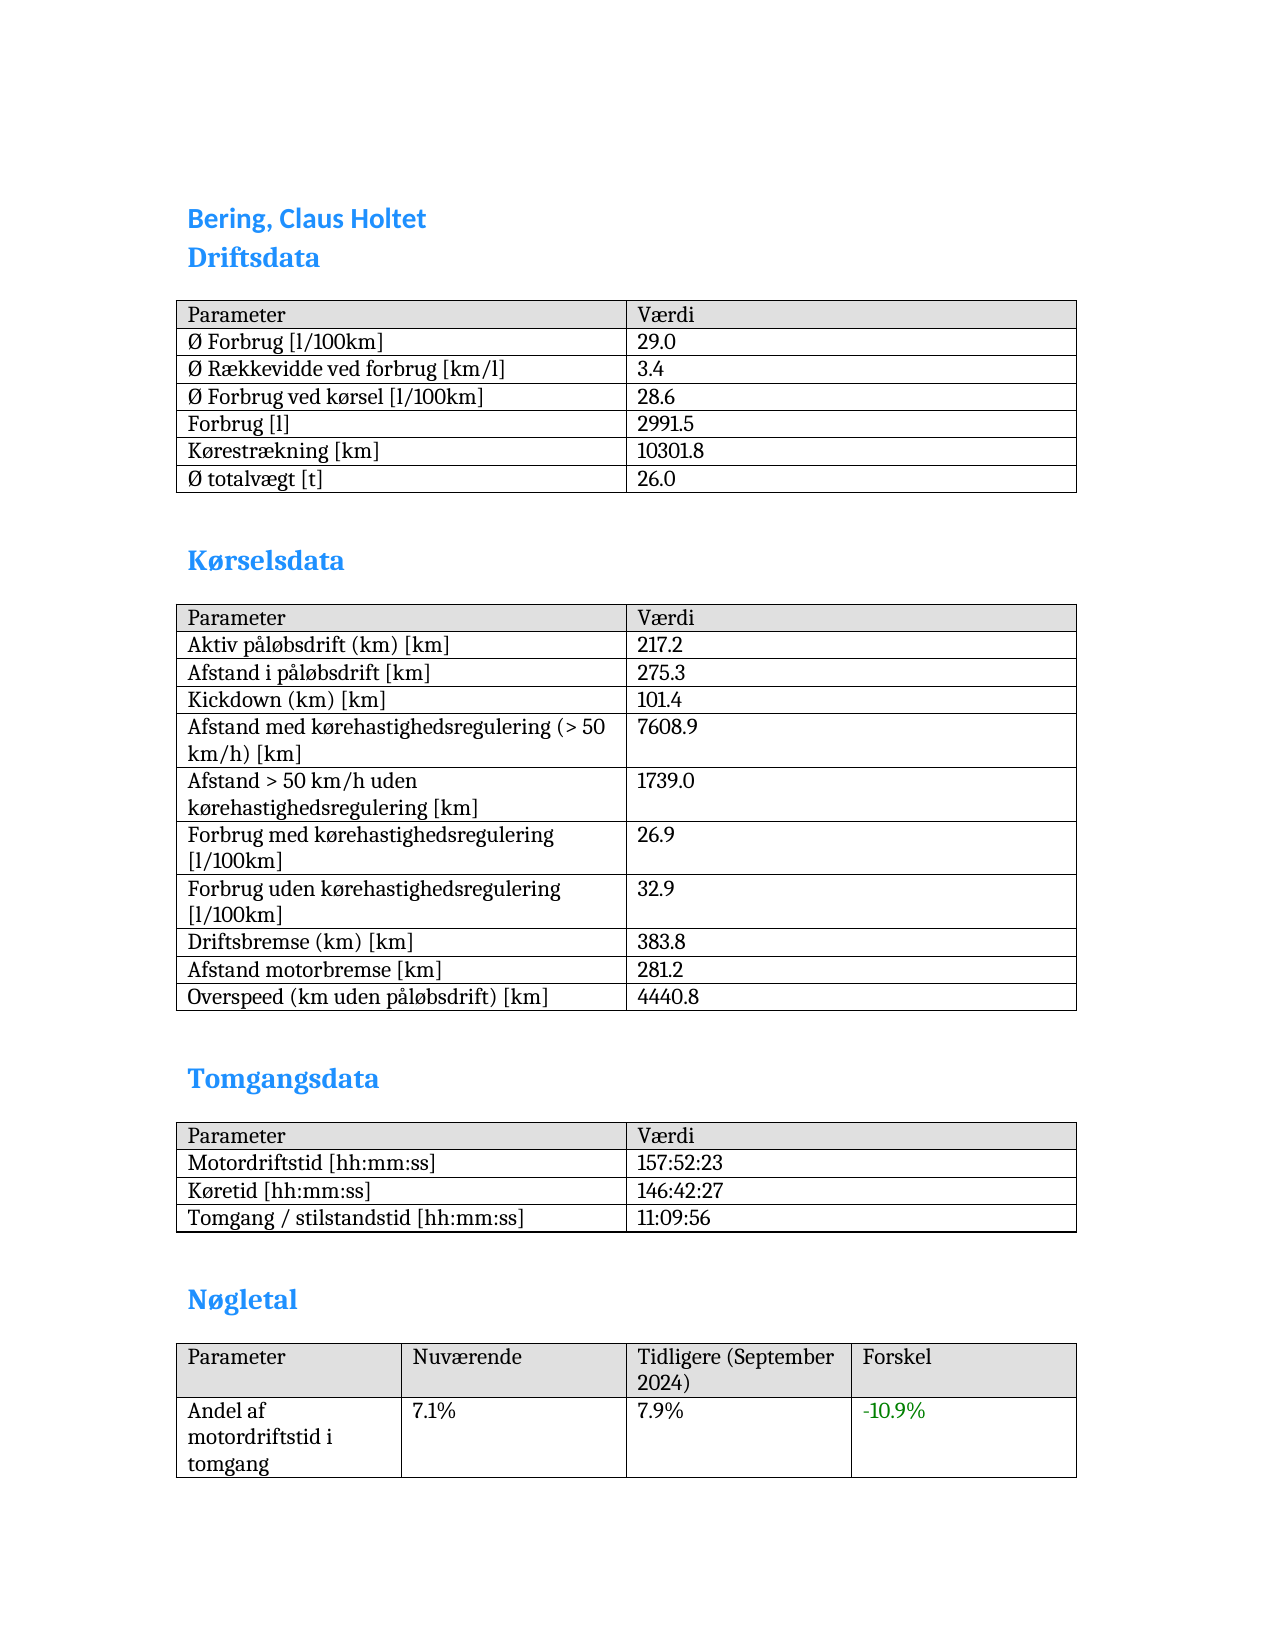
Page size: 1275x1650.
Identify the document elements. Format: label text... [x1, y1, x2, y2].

table_cell 7608.9 [627, 714, 1076, 767]
table_cell Overspeed (km uden påløbsdrift) [km] [177, 984, 626, 1010]
table_cell Kickdown (km) [km] [177, 687, 626, 713]
table_header Tidligere (September 2024) [627, 1344, 851, 1397]
text Tomgangsdata [187, 1062, 1087, 1096]
table_cell 26.0 [627, 466, 1076, 492]
table_cell 1739.0 [627, 768, 1076, 821]
table_cell 217.2 [627, 632, 1076, 658]
table_cell Forbrug [l] [177, 411, 626, 437]
subtitle Bering, Claus Holtet [187, 200, 1087, 236]
table_cell Forbrug med kørehastighedsregulering [l/100km] [177, 822, 626, 874]
table_header Nuværende [402, 1344, 626, 1397]
table_cell Driftsbremse (km) [km] [177, 929, 626, 956]
table_header Værdi [627, 1123, 1076, 1149]
table_cell Forbrug uden kørehastighedsregulering [l/100km] [177, 875, 626, 928]
table_cell 26.9 [627, 822, 1076, 874]
table_cell 10301.8 [627, 438, 1076, 465]
table_header Parameter [177, 1123, 626, 1149]
table_cell Andel af motordriftstid i tomgang [177, 1398, 401, 1477]
table_header Værdi [627, 605, 1076, 631]
table_cell 11:09:56 [627, 1205, 1076, 1231]
table_cell Aktiv påløbsdrift (km) [km] [177, 632, 626, 658]
table_cell 2991.5 [627, 411, 1076, 437]
table_cell Kørestrækning [km] [177, 438, 626, 465]
table_cell 281.2 [627, 957, 1076, 983]
table_cell 32.9 [627, 875, 1076, 928]
table_cell Afstand > 50 km/h uden kørehastighedsregulering [km] [177, 768, 626, 821]
table_cell Ø totalvægt [t] [177, 466, 626, 492]
table_cell Afstand med kørehastighedsregulering (> 50 km/h) [km] [177, 714, 626, 767]
table_cell 7.1% [402, 1398, 626, 1477]
table_cell Motordriftstid [hh:mm:ss] [177, 1150, 626, 1177]
table_cell 157:52:23 [627, 1150, 1076, 1177]
table_cell 4440.8 [627, 984, 1076, 1010]
table_cell 28.6 [627, 384, 1076, 410]
table_header Parameter [177, 1344, 401, 1397]
text Nøgletal [187, 1283, 1087, 1317]
table_cell 7.9% [627, 1398, 851, 1477]
table_cell Ø Forbrug [l/100km] [177, 329, 626, 355]
table_header Værdi [627, 301, 1076, 328]
table_cell 29.0 [627, 329, 1076, 355]
text Driftsdata [187, 241, 1087, 274]
table_cell Afstand i påløbsdrift [km] [177, 659, 626, 686]
table_cell 146:42:27 [627, 1178, 1076, 1204]
table_header Parameter [177, 301, 626, 328]
table_header Forskel [852, 1344, 1076, 1397]
table_cell 383.8 [627, 929, 1076, 956]
table_cell 3.4 [627, 356, 1076, 382]
table_cell Afstand motorbremse [km] [177, 957, 626, 983]
table_cell 275.3 [627, 659, 1076, 686]
table_cell Ø Rækkevidde ved forbrug [km/l] [177, 356, 626, 382]
table_cell -10.9% [852, 1398, 1076, 1477]
table_cell Tomgang / stilstandstid [hh:mm:ss] [177, 1205, 626, 1231]
table_cell Ø Forbrug ved kørsel [l/100km] [177, 384, 626, 410]
table_cell Køretid [hh:mm:ss] [177, 1178, 626, 1204]
table_header Parameter [177, 605, 626, 631]
text Kørselsdata [187, 544, 1087, 578]
table_cell 101.4 [627, 687, 1076, 713]
